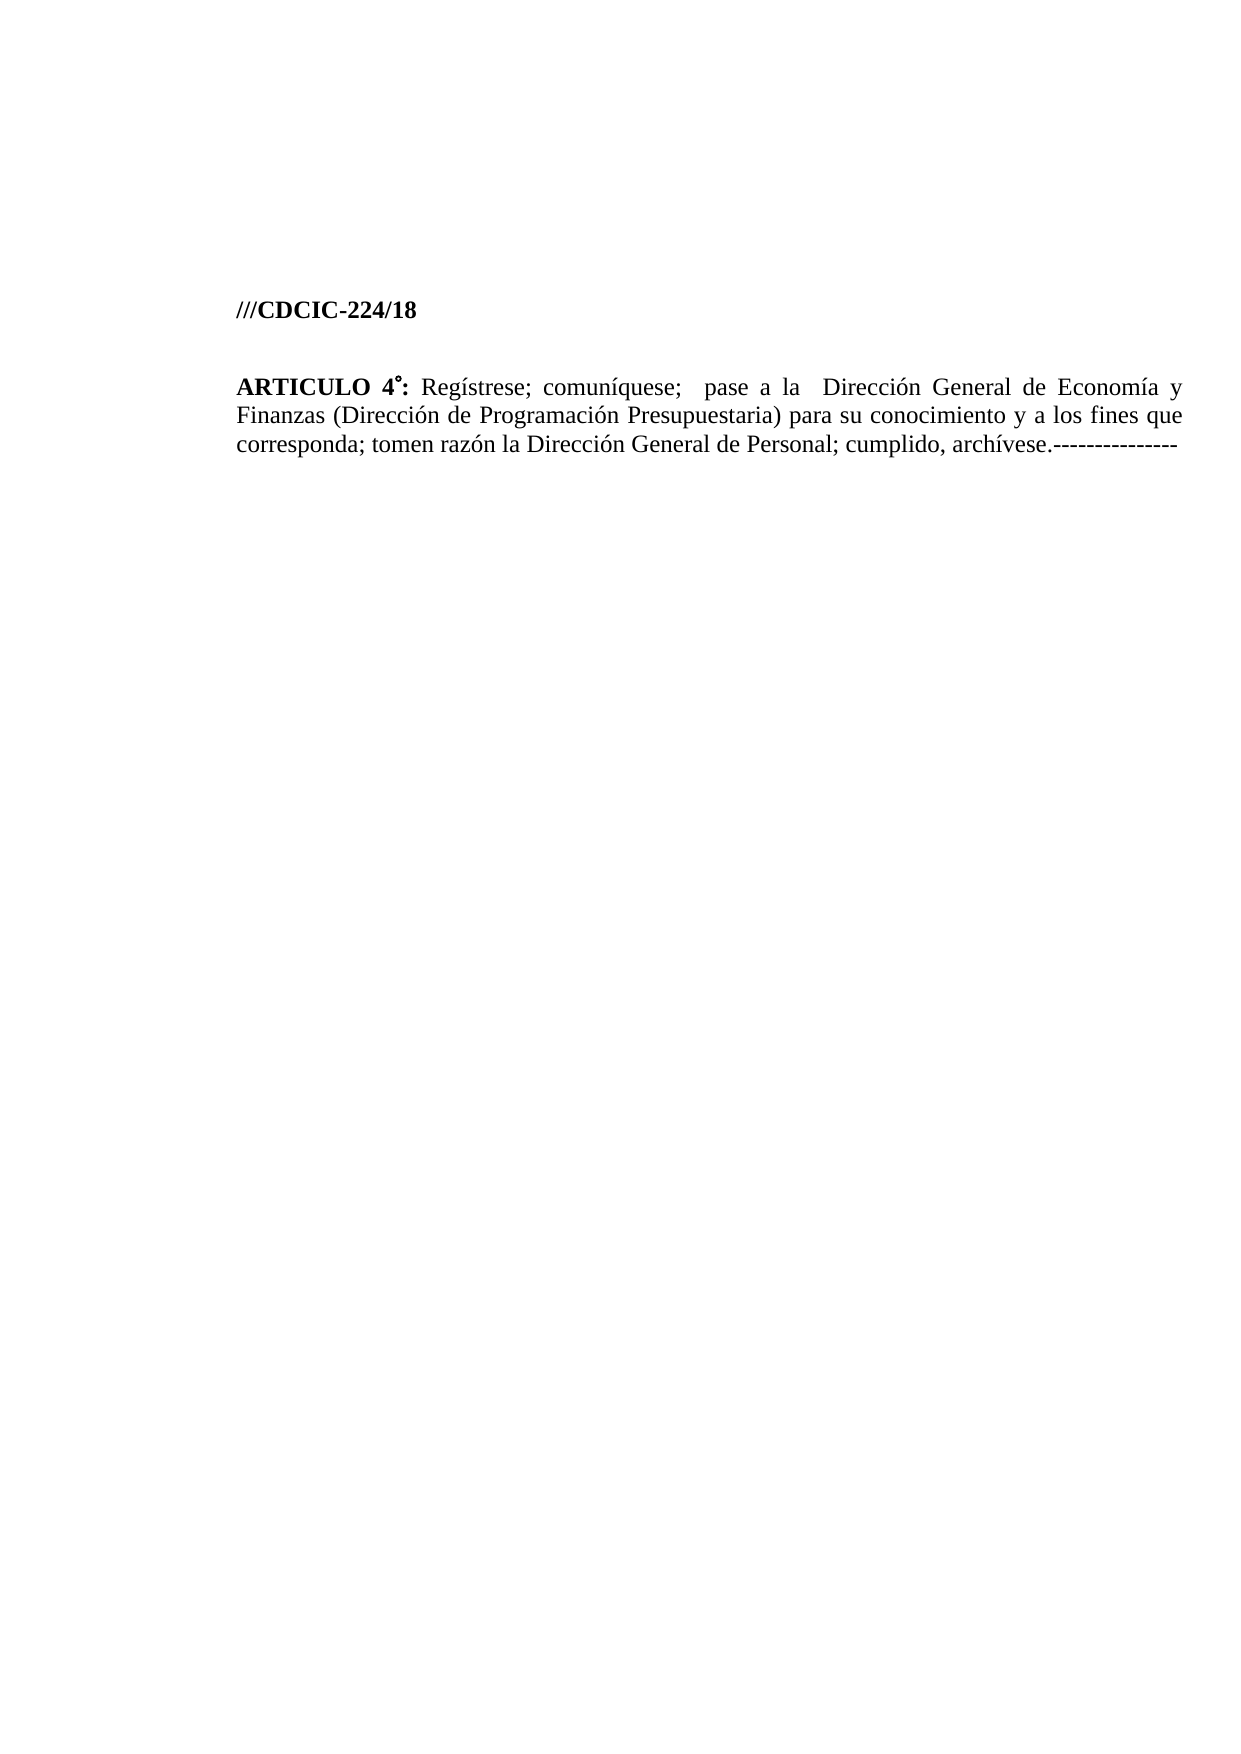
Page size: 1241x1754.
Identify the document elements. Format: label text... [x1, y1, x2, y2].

text ARTICULO 4: Regístrese; comuníquese; pase a la Dirección General de Economía y Finanzas (Dirección de Programación Presupuestaria) para su conocimiento y a los fines que corresponda; tomen razón la Dirección General de Personal; cumplido, archívese.--------------- [236, 372, 1184, 458]
text ///CDCIC-224/18 [236, 295, 1181, 324]
